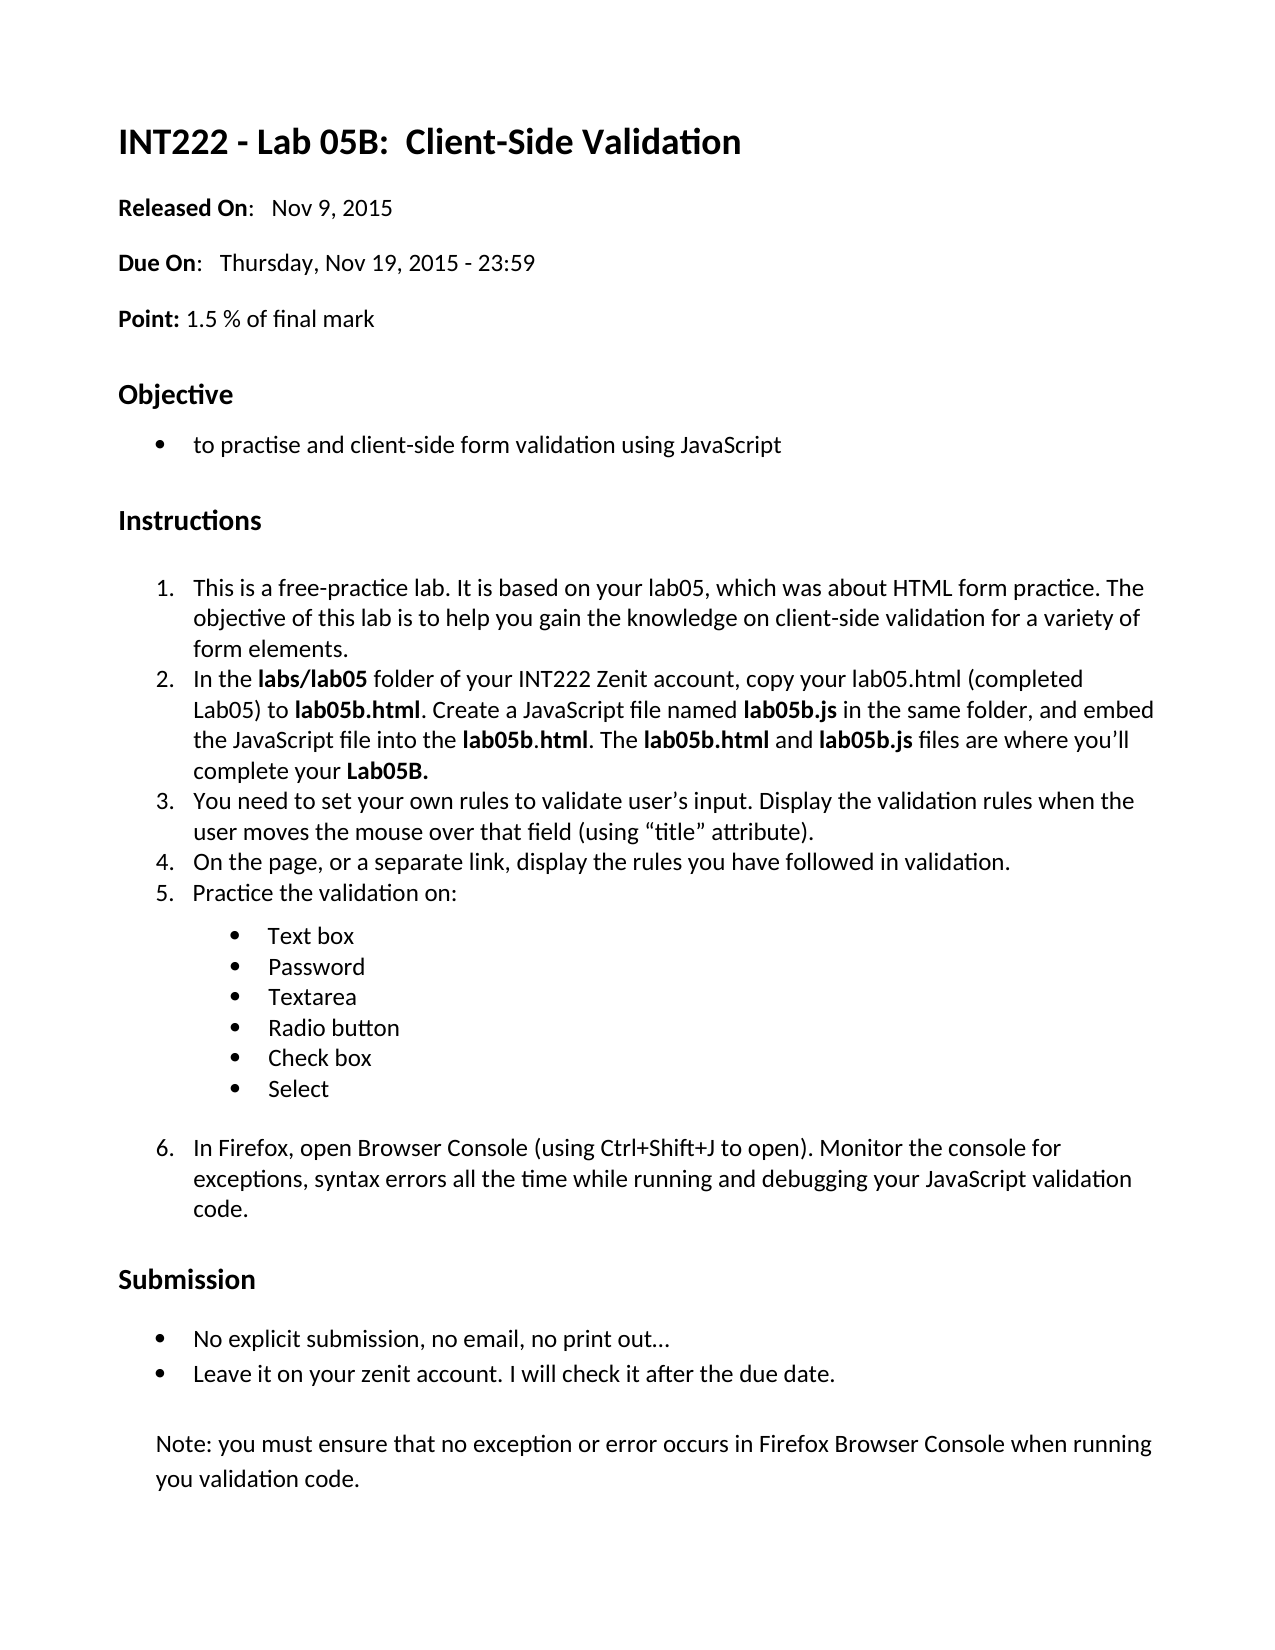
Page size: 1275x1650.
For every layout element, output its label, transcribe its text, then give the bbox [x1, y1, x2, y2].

list Text box [230, 920, 1157, 951]
text Point: 1.5 % of final mark [118, 303, 1157, 334]
text INT222 - Lab 05B: Client-Side Validation [118, 118, 1157, 164]
list Password [231, 951, 1157, 981]
list to practise and client-side form validation using JavaScript [156, 429, 1157, 460]
list In the labs/lab05 folder of your INT222 Zenit account, copy your lab05.html (completed Lab05) to lab05b.html. Create a JavaScript file named lab05b.js in the same folder, and embed the JavaScript file into the lab05b.html. The lab05b.html and lab05b.js files are where you’ll complete your Lab05B. [156, 663, 1157, 786]
list Select [231, 1073, 1157, 1103]
text Released On: Nov 9, 2015 [118, 192, 1157, 222]
list On the page, or a separate link, display the rules you have followed in validation. [156, 847, 1157, 877]
list Check box [231, 1042, 1157, 1073]
list No explicit submission, no email, no print out… [156, 1323, 1157, 1354]
list Leave it on your zenit account. I will check it after the due date. [156, 1358, 1157, 1389]
list Practice the validation on: [155, 877, 1157, 908]
text Note: you must ensure that no exception or error occurs in Firefox Browser Console when running you validation code. [156, 1428, 1157, 1494]
text Objective [118, 376, 1157, 411]
list You need to set your own rules to validate user’s input. Display the validation rules when the user moves the mouse over that field (using “title” attribute). [156, 786, 1157, 847]
text Instructions [118, 502, 1157, 537]
text Due On: Thursday, Nov 19, 2015 - 23:59 [118, 247, 1157, 278]
text Submission [118, 1261, 1157, 1297]
list Radio button [231, 1012, 1157, 1042]
list In Firefox, open Browser Console (using Ctrl+Shift+J to open). Monitor the console for exceptions, syntax errors all the time while running and debugging your JavaScript validation code. [156, 1132, 1157, 1224]
list This is a free-practice lab. It is based on your lab05, which was about HTML form practice. The objective of this lab is to help you gain the knowledge on client-side validation for a variety of form elements. [156, 572, 1157, 663]
list Textarea [231, 981, 1157, 1012]
